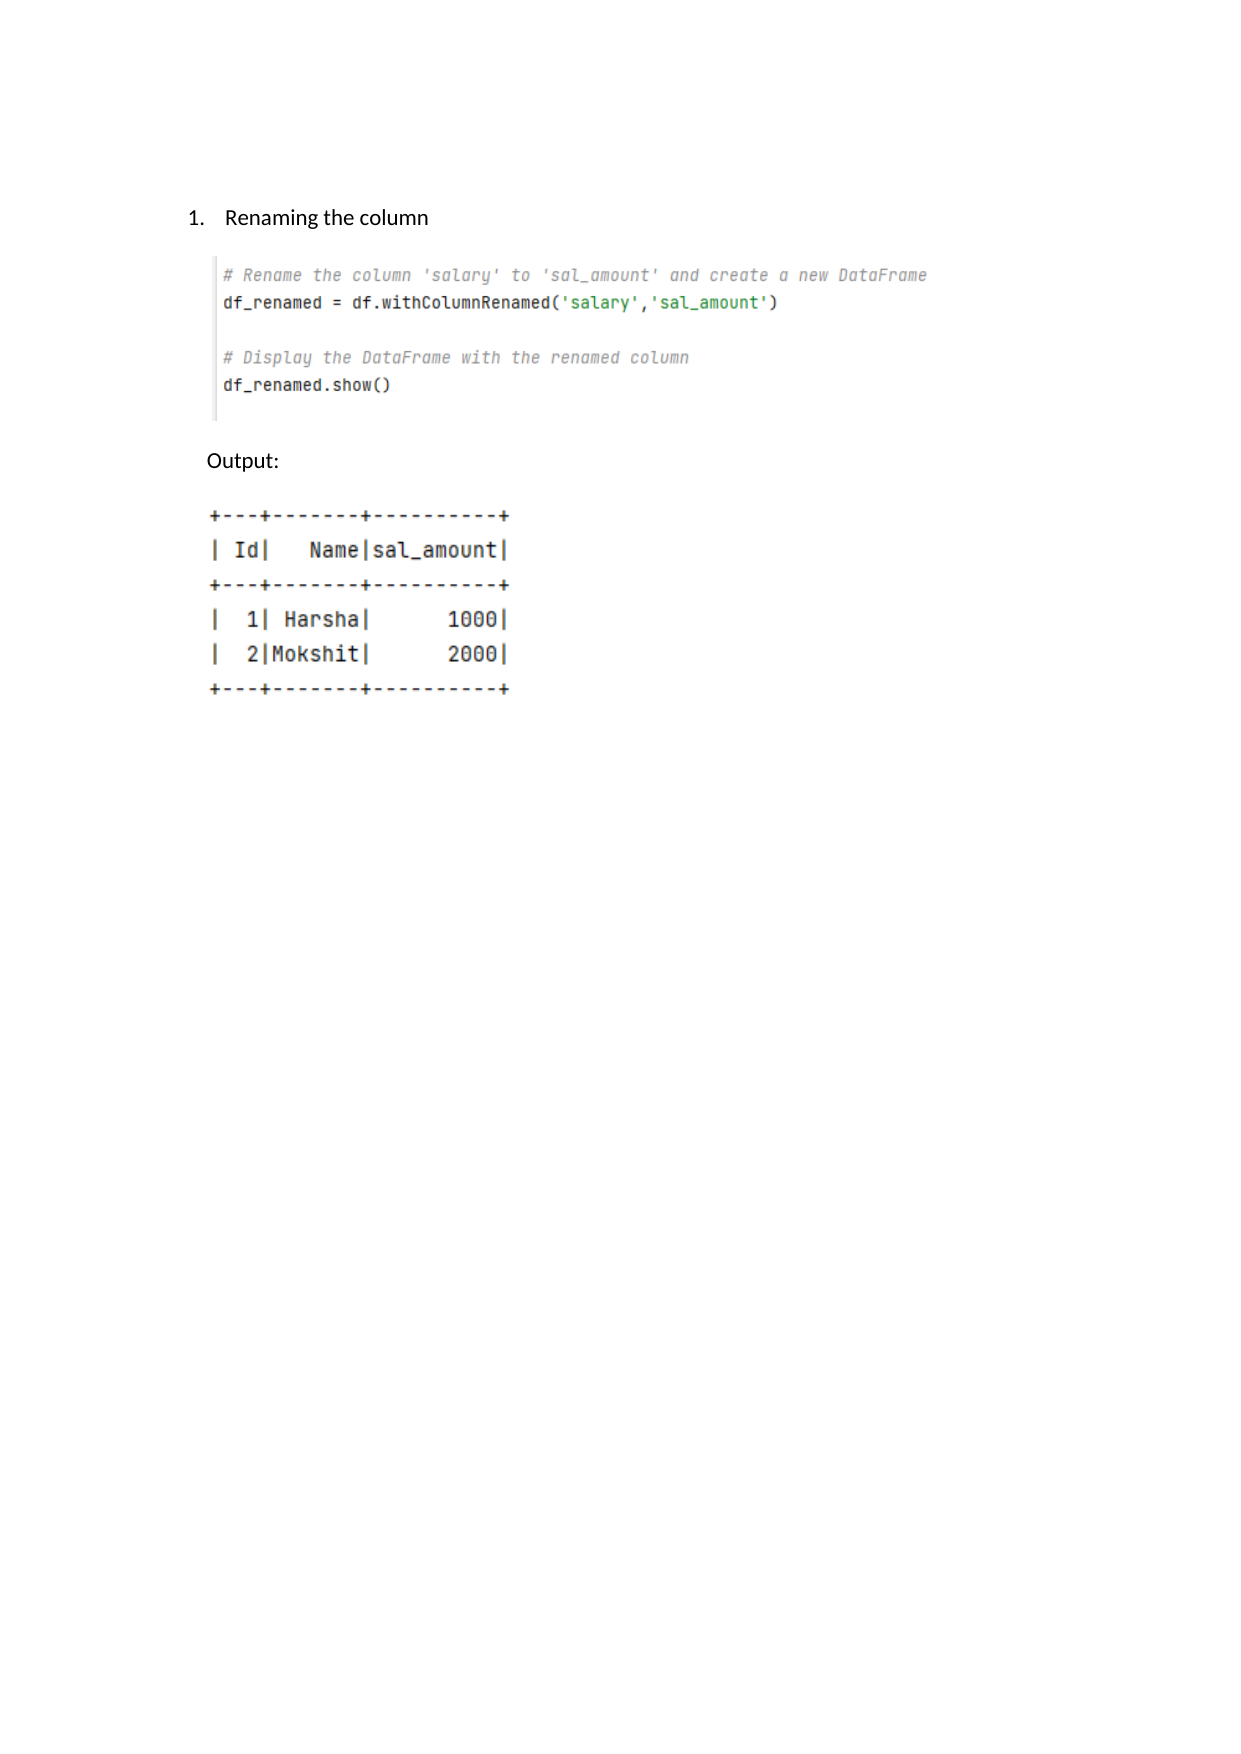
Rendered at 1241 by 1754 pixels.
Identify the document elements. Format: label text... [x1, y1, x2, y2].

text Output: [150, 446, 1090, 474]
picture [206, 498, 520, 709]
picture [212, 256, 955, 421]
list Renaming the column [187, 203, 1090, 231]
